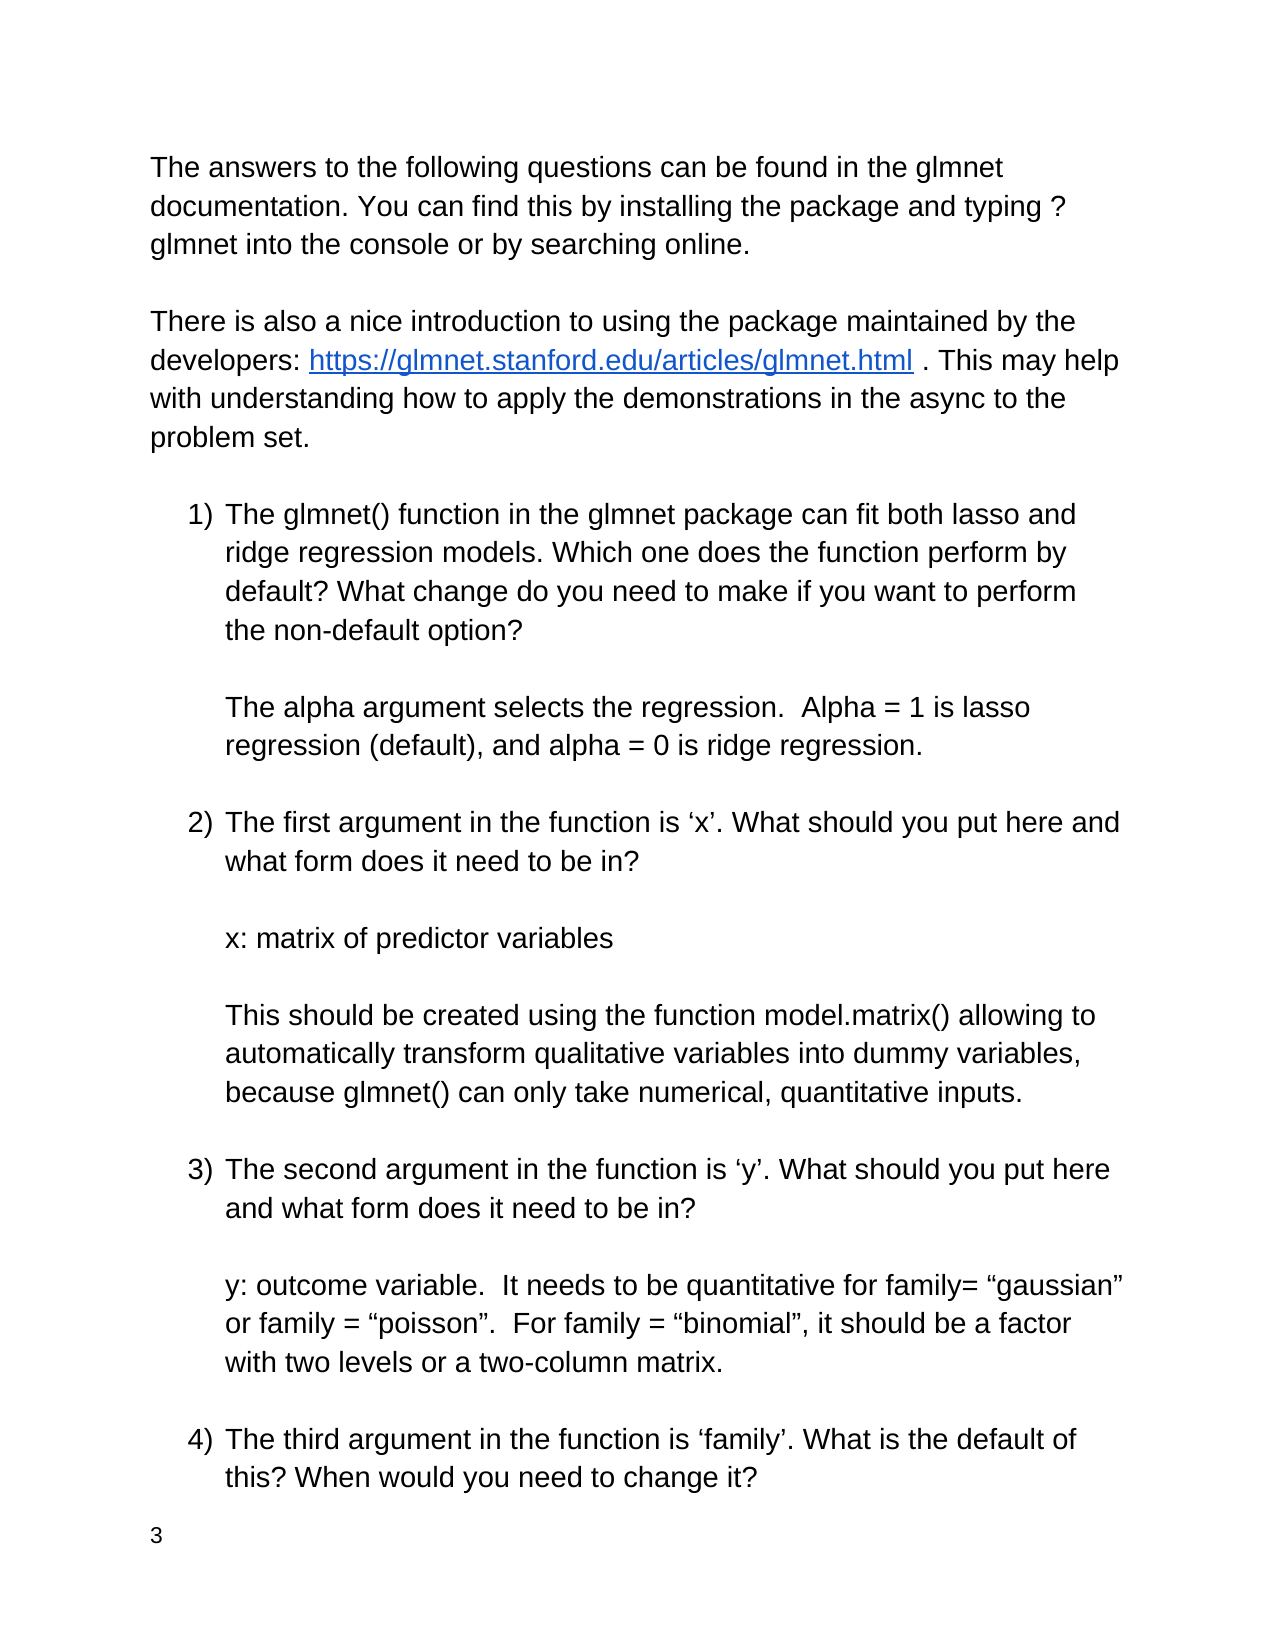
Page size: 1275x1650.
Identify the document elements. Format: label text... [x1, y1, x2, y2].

text The answers to the following questions can be found in the glmnet documentation. You can find this by installing the package and typing ?glmnet into the console or by searching online. [150, 150, 1125, 261]
text y: outcome variable. It needs to be quantitative for family= “gaussian” or family = “poisson”. For family = “binomial”, it should be a factor with two levels or a two-column matrix. [225, 1268, 1125, 1378]
text This should be created using the function model.matrix() allowing to automatically transform qualitative variables into dummy variables, because glmnet() can only take numerical, quantitative inputs. [225, 998, 1125, 1108]
text x: matrix of predictor variables [225, 921, 1125, 954]
text The alpha argument selects the regression. Alpha = 1 is lasso regression (default), and alpha = 0 is ridge regression. [225, 689, 1125, 762]
list The first argument in the function is ‘x’. What should you put here and what form does it need to be in? [187, 805, 1125, 877]
list The second argument in the function is ‘y’. What should you put here and what form does it need to be in? [187, 1152, 1125, 1224]
list The glmnet() function in the glmnet package can fit both lasso and ridge regression models. Which one does the function perform by default? What change do you need to make if you want to perform the non-default option? [187, 497, 1125, 646]
text There is also a nice introduction to using the package maintained by the developers: https://glmnet.stanford.edu/articles/glmnet.html . This may help with understanding how to apply the demonstrations in the async to the problem set. [150, 304, 1125, 453]
list The third argument in the function is ‘family’. What is the default of this? When would you need to change it? [187, 1422, 1125, 1494]
